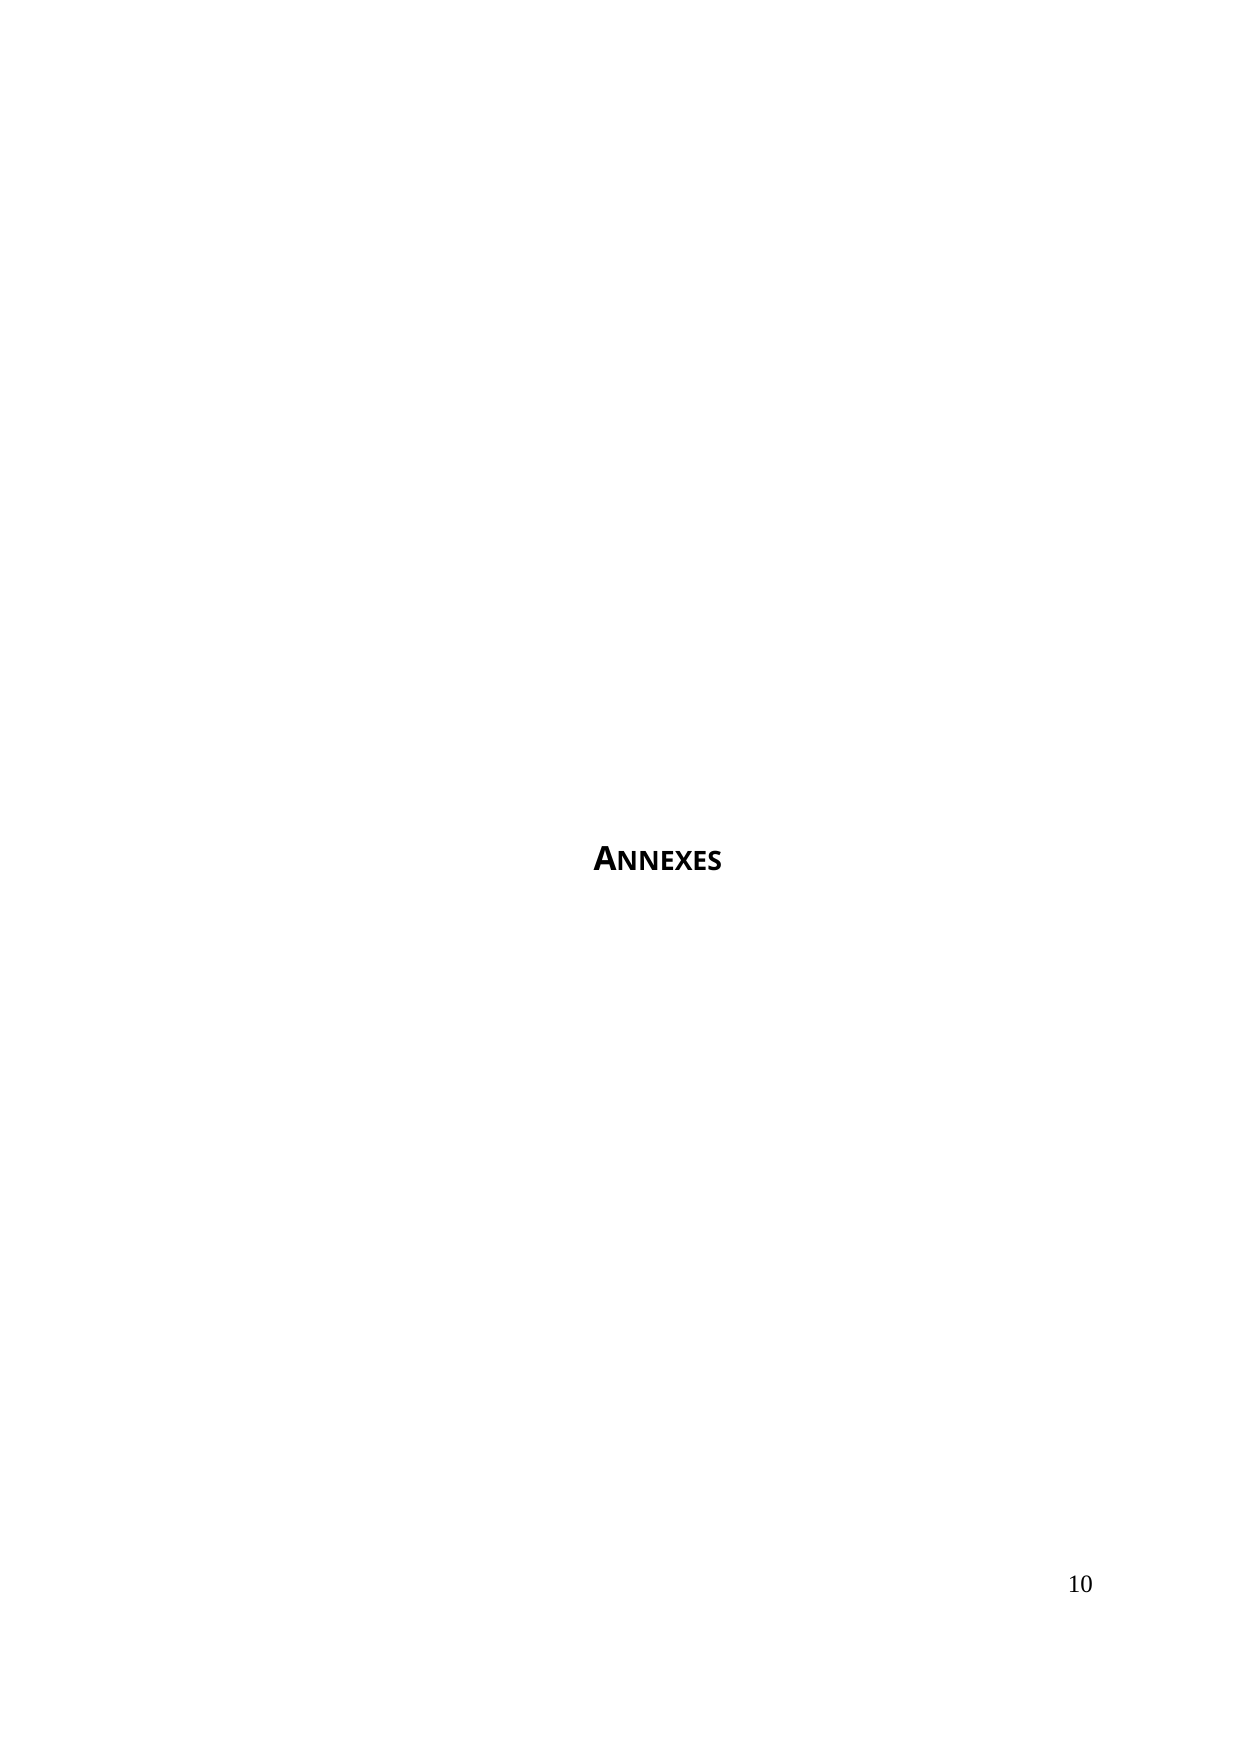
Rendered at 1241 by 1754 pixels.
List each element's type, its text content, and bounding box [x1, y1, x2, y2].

subtitle Annexes [185, 835, 1092, 880]
